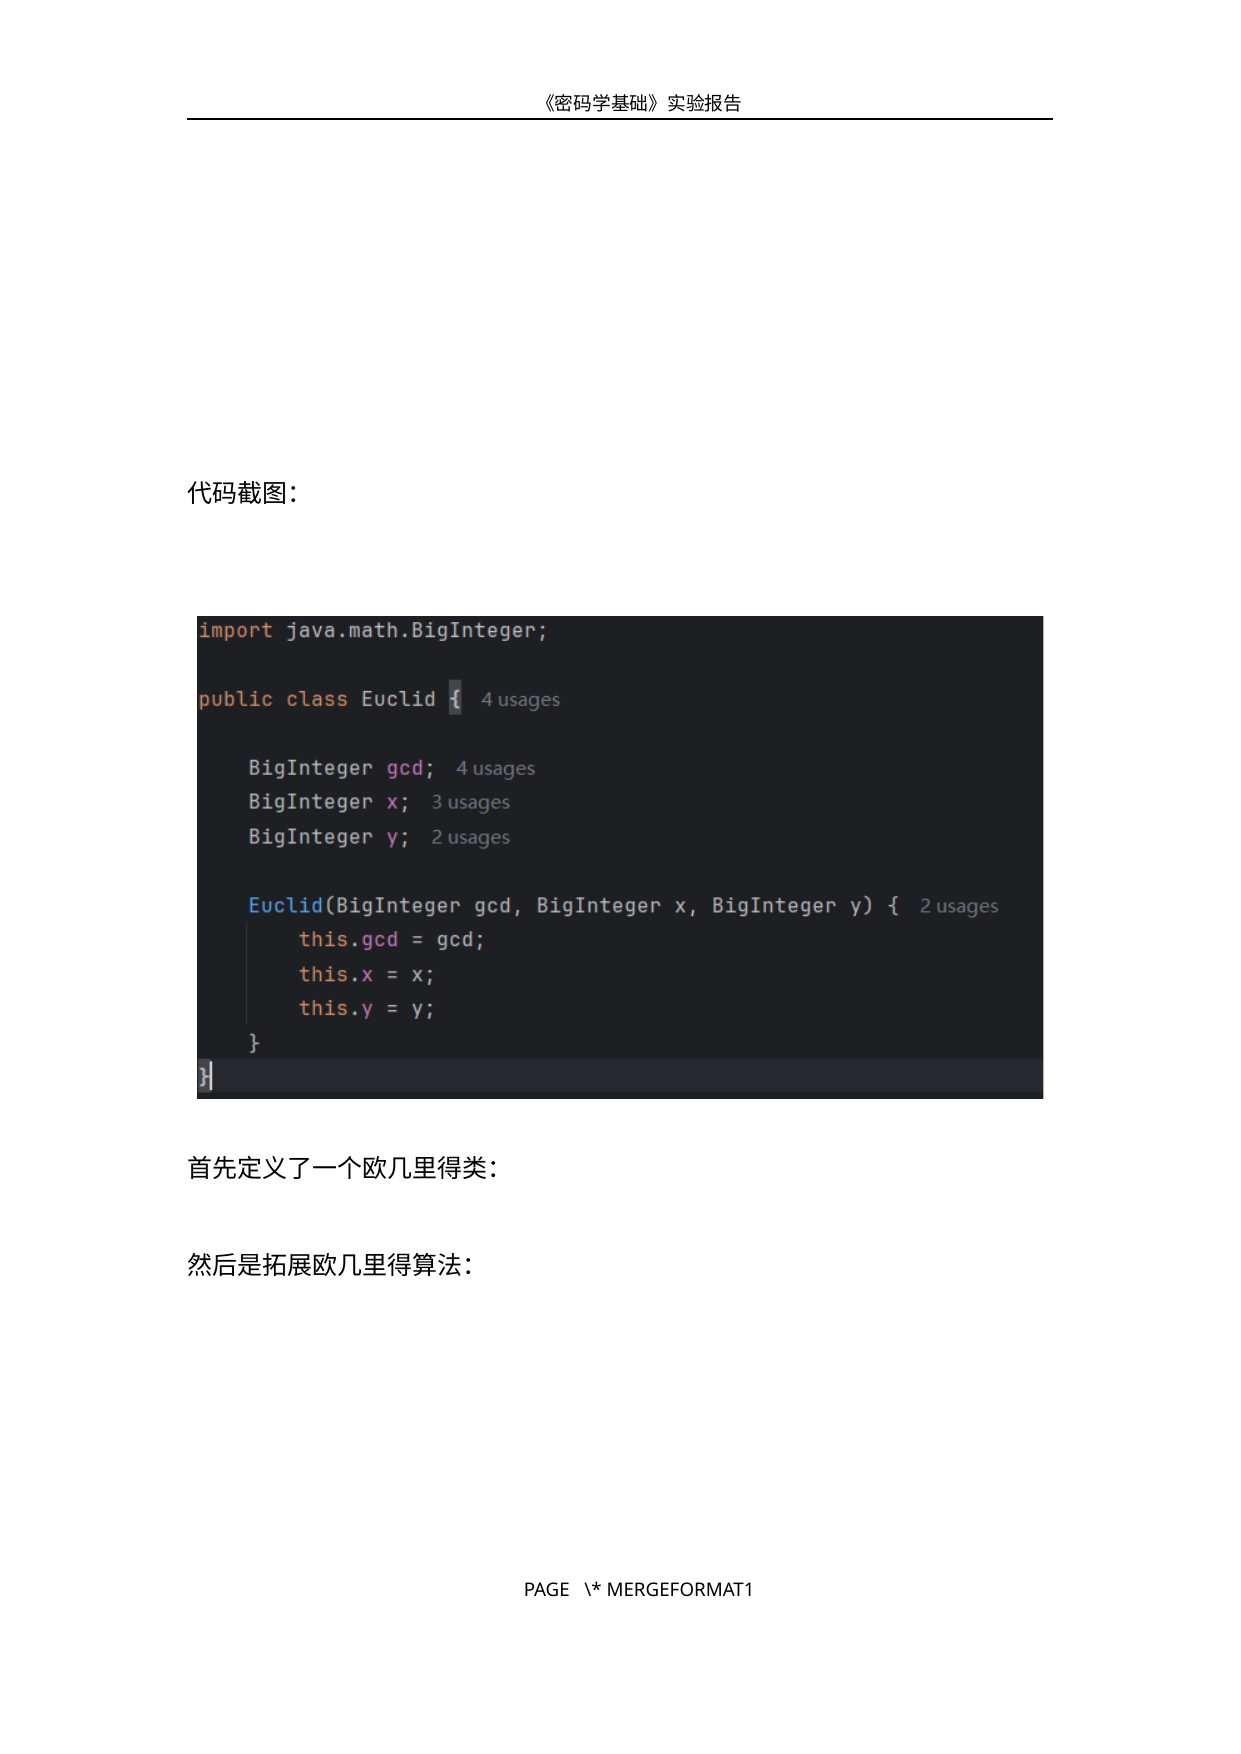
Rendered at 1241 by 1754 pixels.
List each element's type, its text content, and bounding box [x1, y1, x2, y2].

text 然后是拓展欧几里得算法： [187, 1229, 1053, 1297]
picture [197, 616, 1044, 1099]
text 代码截图： [187, 458, 1053, 526]
